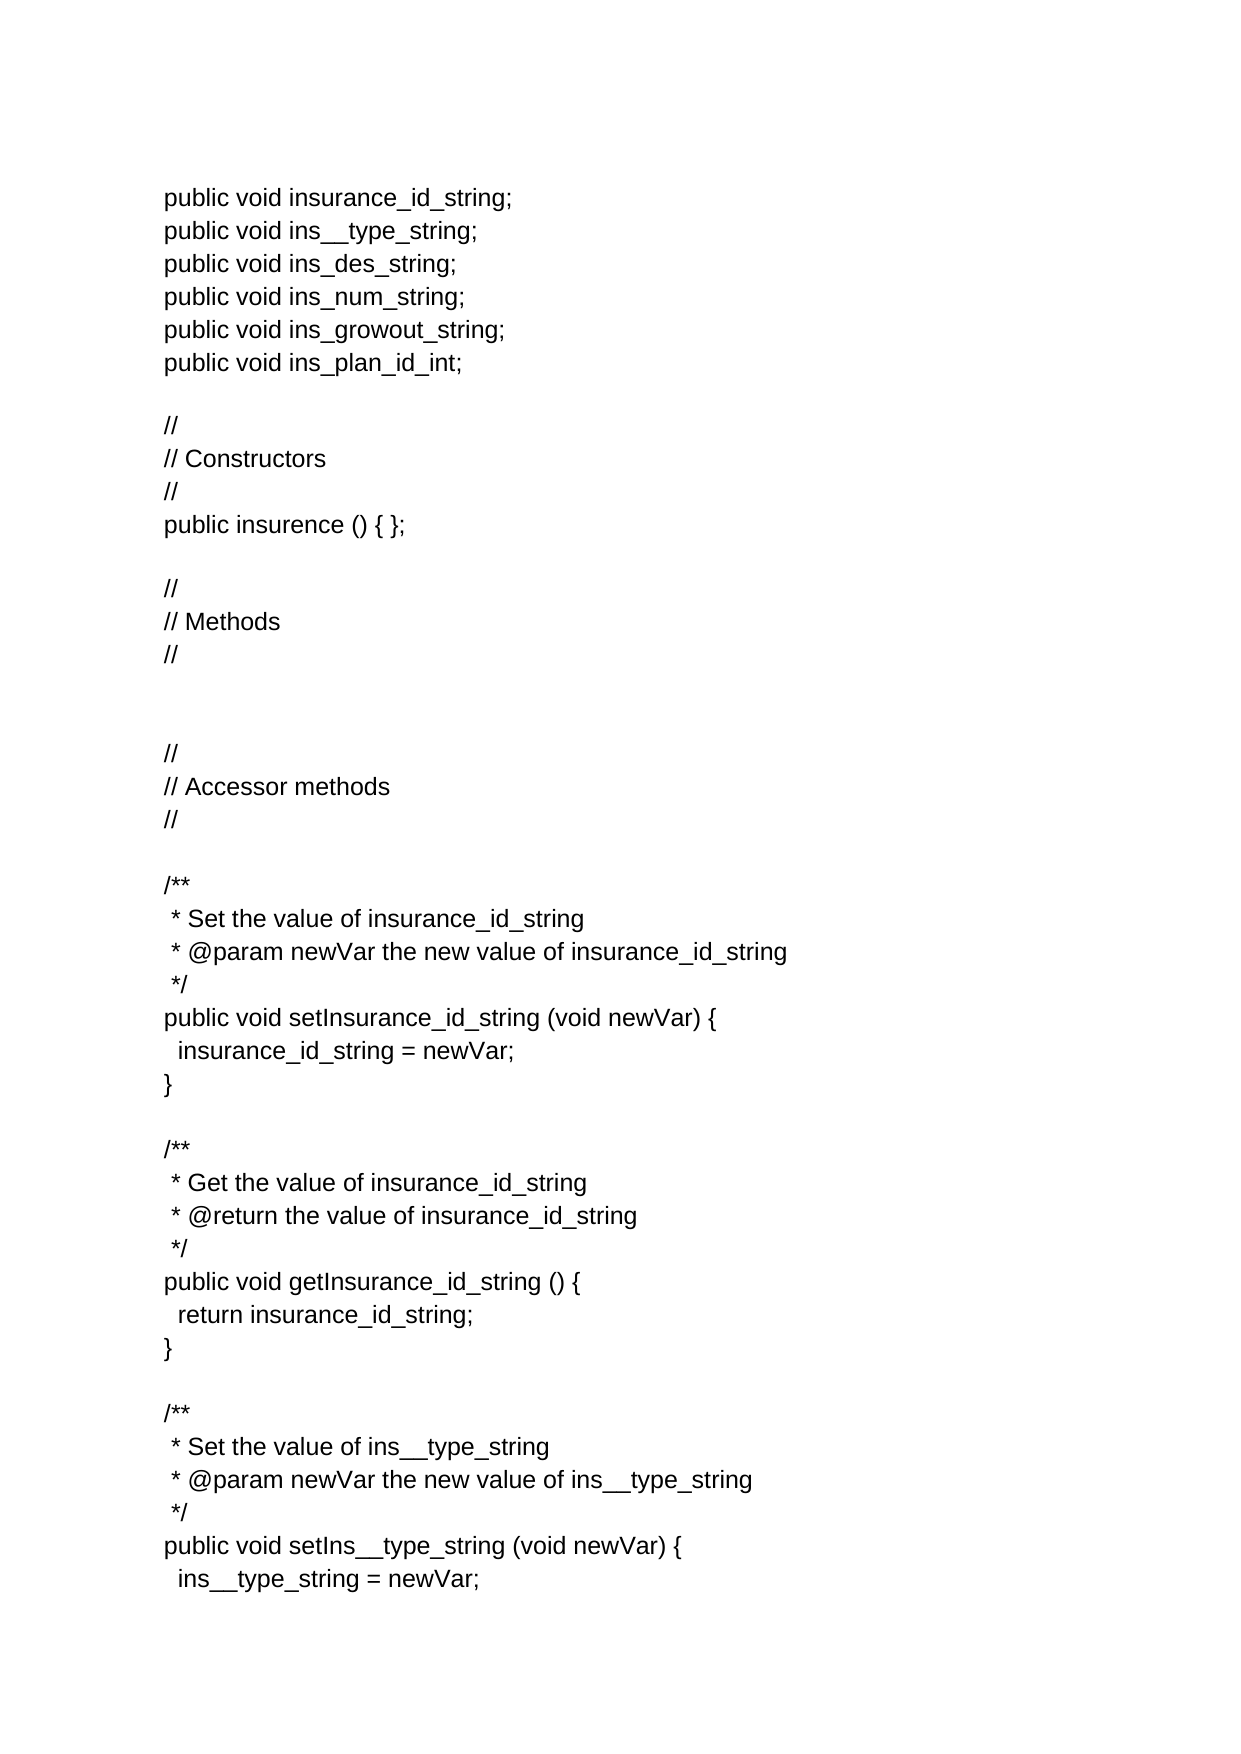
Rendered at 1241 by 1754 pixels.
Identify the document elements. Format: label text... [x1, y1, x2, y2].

text } [150, 1069, 1090, 1098]
text // [150, 739, 1090, 767]
text // Methods [150, 607, 1090, 635]
text public void insurance_id_string; [150, 183, 1090, 212]
text * Get the value of insurance_id_string [150, 1168, 1090, 1197]
text * Set the value of ins__type_string [150, 1432, 1090, 1461]
text // [150, 574, 1090, 602]
text public void ins_growout_string; [150, 315, 1090, 344]
text public void setInsurance_id_string (void newVar) { [150, 1003, 1090, 1032]
text * @param newVar the new value of insurance_id_string [150, 937, 1090, 966]
text // [150, 640, 1090, 668]
text return insurance_id_string; [150, 1300, 1090, 1329]
text */ [150, 970, 1090, 999]
text * Set the value of insurance_id_string [150, 904, 1090, 933]
text // [150, 477, 1090, 506]
text public void setIns__type_string (void newVar) { [150, 1531, 1090, 1560]
text ins__type_string = newVar; [150, 1564, 1090, 1593]
text */ [150, 1234, 1090, 1263]
text public void ins_num_string; [150, 282, 1090, 311]
text /** [150, 871, 1090, 899]
text // [150, 805, 1090, 833]
text public void ins_des_string; [150, 249, 1090, 278]
text } [150, 1333, 1090, 1362]
text public void ins_plan_id_int; [150, 348, 1090, 377]
text /** [150, 1399, 1090, 1428]
text // Constructors [150, 444, 1090, 473]
text // [150, 411, 1090, 440]
text insurance_id_string = newVar; [150, 1036, 1090, 1065]
text public void getInsurance_id_string () { [150, 1267, 1090, 1296]
text * @param newVar the new value of ins__type_string [150, 1465, 1090, 1494]
text /** [150, 1135, 1090, 1164]
text */ [150, 1498, 1090, 1527]
text // Accessor methods [150, 772, 1090, 801]
text public insurence () { }; [150, 510, 1090, 539]
text public void ins__type_string; [150, 216, 1090, 245]
text * @return the value of insurance_id_string [150, 1201, 1090, 1230]
